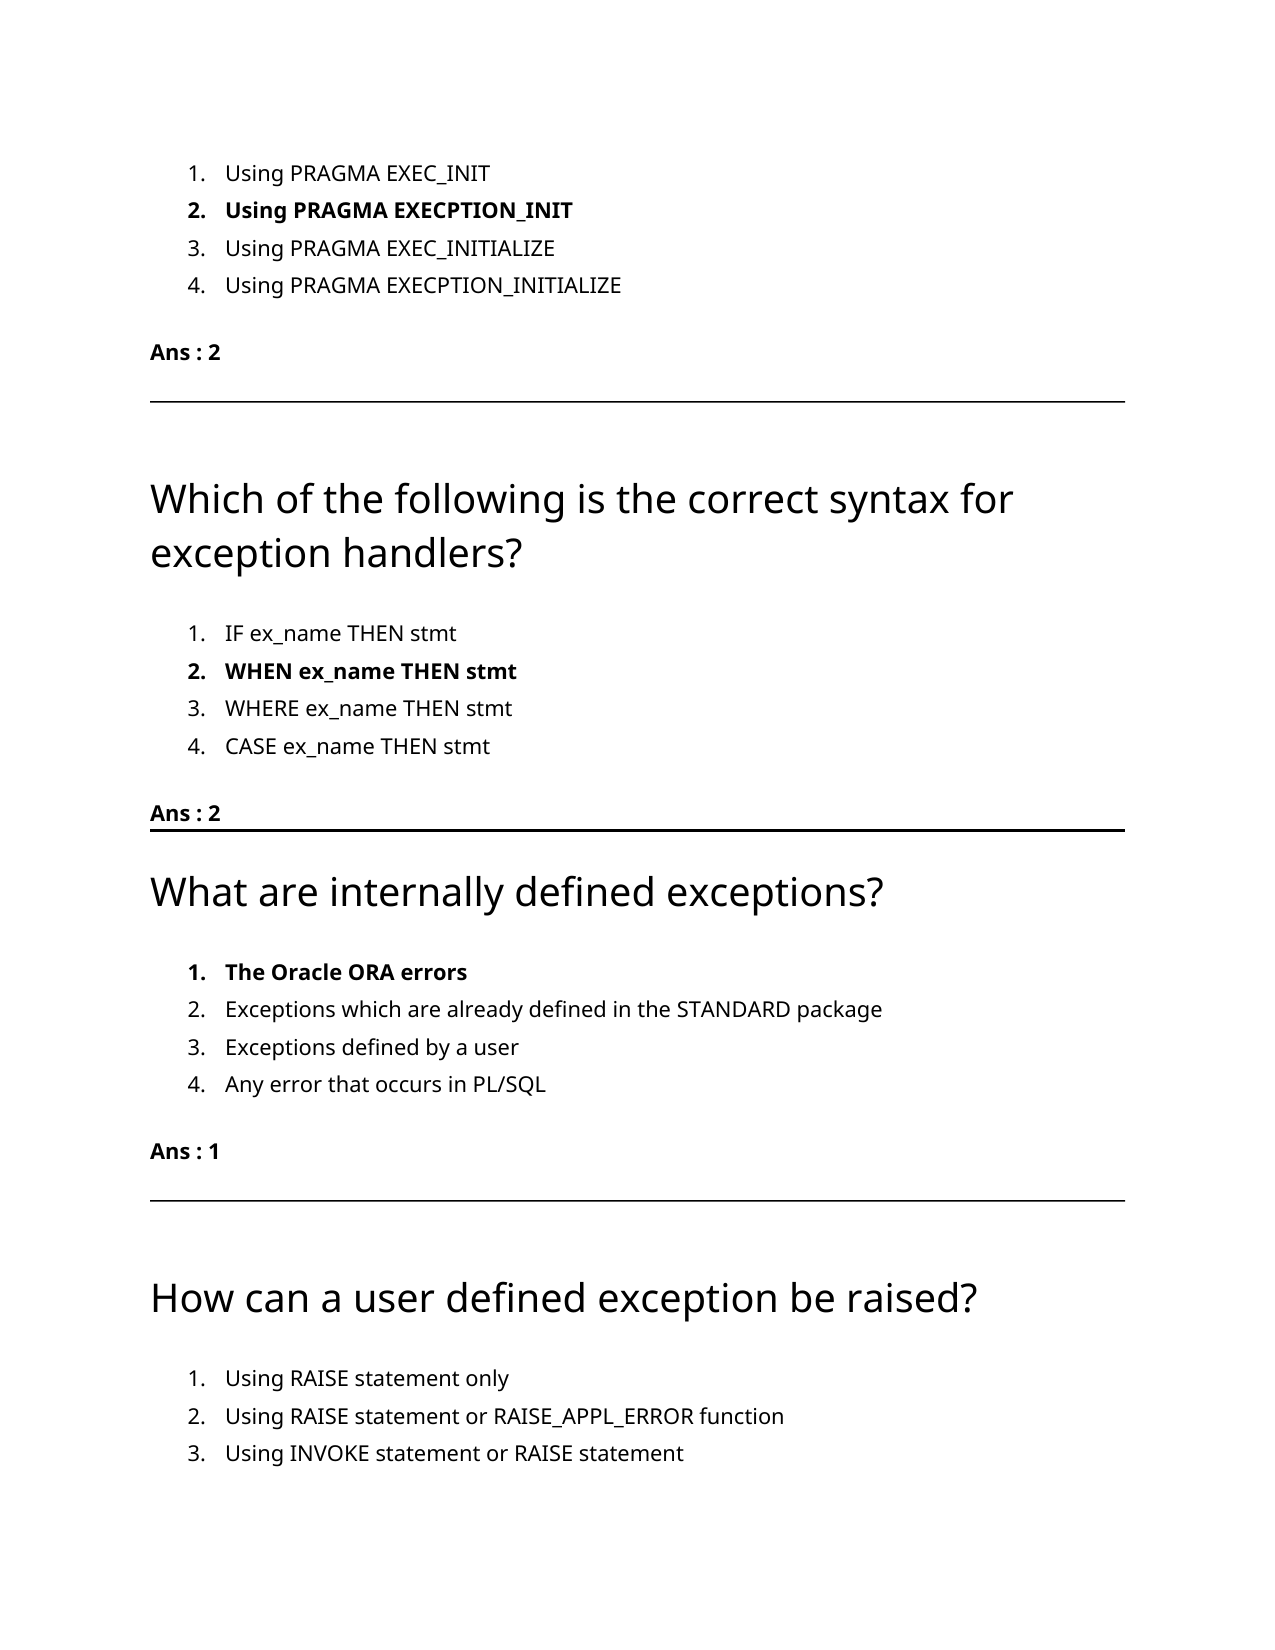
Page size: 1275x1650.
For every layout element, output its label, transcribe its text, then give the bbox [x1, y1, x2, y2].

list IF ex_name THEN stmt [187, 611, 1125, 648]
text Ans : 2 [150, 329, 1125, 367]
text Ans : 1 [150, 1128, 1125, 1166]
list Using PRAGMA EXECPTION_INIT [187, 187, 1125, 225]
list Using RAISE statement or RAISE_APPL_ERROR function [187, 1393, 1125, 1431]
list Exceptions defined by a user [187, 1024, 1125, 1061]
list WHERE ex_name THEN stmt [187, 686, 1125, 723]
text Ans : 2 [150, 790, 1125, 829]
list Using PRAGMA EXECPTION_INITIALIZE [187, 262, 1125, 300]
text Which of the following is the correct syntax for exception handlers? [150, 471, 1125, 579]
list CASE ex_name THEN stmt [187, 723, 1125, 761]
text What are internally defined exceptions? [150, 864, 1125, 918]
list Exceptions which are already defined in the STANDARD package [187, 986, 1125, 1024]
list Using INVOKE statement or RAISE statement [187, 1431, 1125, 1468]
list Using RAISE statement only [187, 1356, 1125, 1393]
text How can a user defined exception be raised? [150, 1270, 1125, 1324]
list WHEN ex_name THEN stmt [187, 648, 1125, 686]
list Using PRAGMA EXEC_INITIALIZE [187, 225, 1125, 262]
list The Oracle ORA errors [187, 949, 1125, 986]
list Using PRAGMA EXEC_INIT [187, 150, 1125, 187]
list Any error that occurs in PL/SQL [187, 1061, 1125, 1099]
